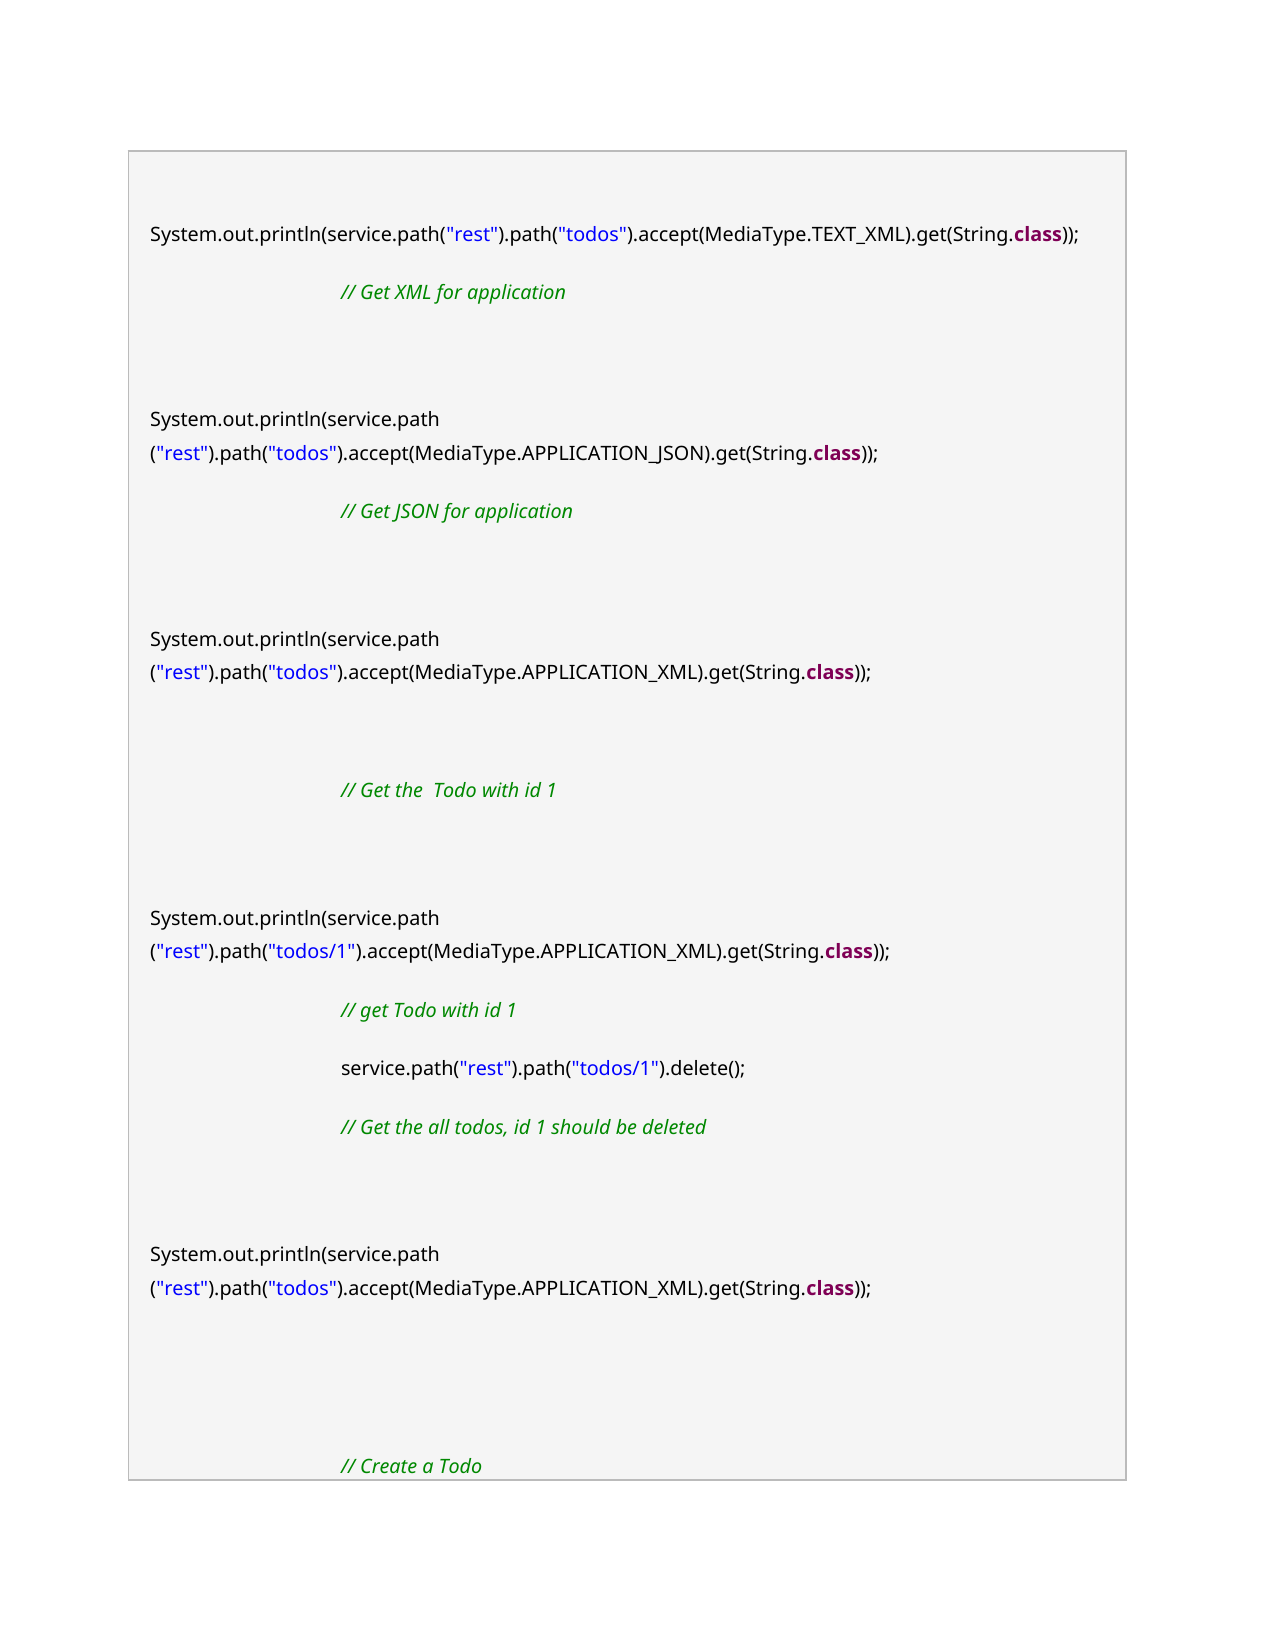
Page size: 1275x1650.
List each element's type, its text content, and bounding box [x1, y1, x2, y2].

text // Get JSON for application [129, 496, 1125, 525]
text // Get the all todos, id 1 should be deleted [129, 1112, 1125, 1140]
text // Get XML for application [129, 277, 1125, 306]
text System.out.println(service.path("rest").path("todos/1").accept(MediaType.APPLICATION_XML).get(String.class)); [129, 834, 1125, 964]
text // Create a Todo [129, 1450, 1125, 1479]
text System.out.println(service.path("rest").path("todos").accept(MediaType.APPLICATION_JSON).get(String.class)); [129, 336, 1125, 466]
text System.out.println(service.path("rest").path("todos").accept(MediaType.APPLICATION_XML).get(String.class)); [129, 1170, 1125, 1301]
text // Get the Todo with id 1 [129, 775, 1125, 804]
text System.out.println(service.path("rest").path("todos").accept(MediaType.TEXT_XML).get(String.class)); [129, 152, 1125, 247]
text service.path("rest").path("todos/1").delete(); [129, 1053, 1125, 1082]
text System.out.println(service.path("rest").path("todos").accept(MediaType.APPLICATION_XML).get(String.class)); [129, 555, 1125, 685]
text // get Todo with id 1 [129, 994, 1125, 1023]
